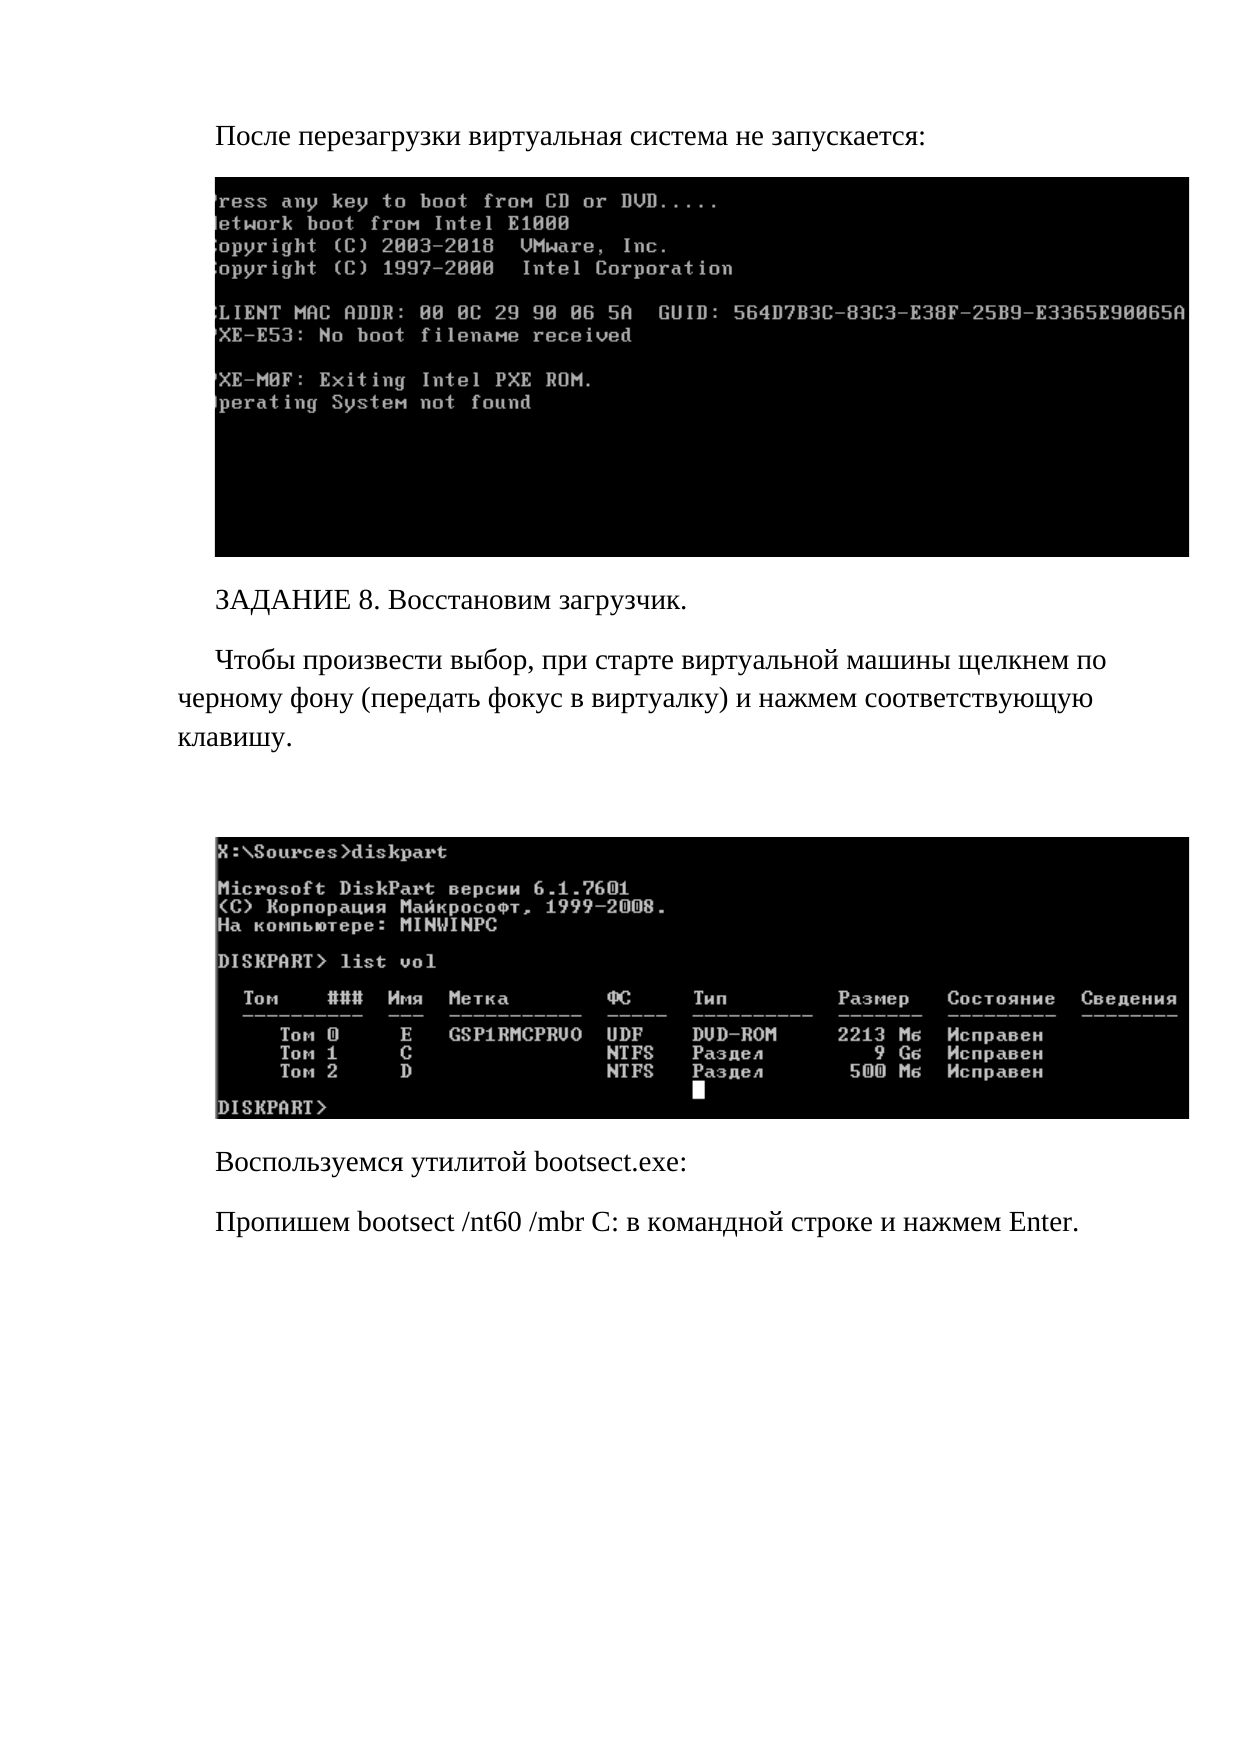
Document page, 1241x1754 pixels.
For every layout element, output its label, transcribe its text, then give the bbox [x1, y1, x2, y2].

picture [214, 837, 1190, 1119]
text ЗАДАНИЕ 8. Восстановим загрузчик. [177, 582, 1152, 616]
text Пропишем bootsect /nt60 /mbr C: в командной строке и нажмем Enter. [177, 1204, 1152, 1237]
text Чтобы произвести выбор, при старте виртуальной машины щелкнем по черному фону (передать фокус в виртуалку) и нажмем соответствующую клавишу. [177, 642, 1152, 752]
text После перезагрузки виртуальная система не запускается: [177, 118, 1152, 152]
text Воспользуемся утилитой bootsect.exe: [177, 1144, 1152, 1178]
picture [214, 177, 1190, 557]
